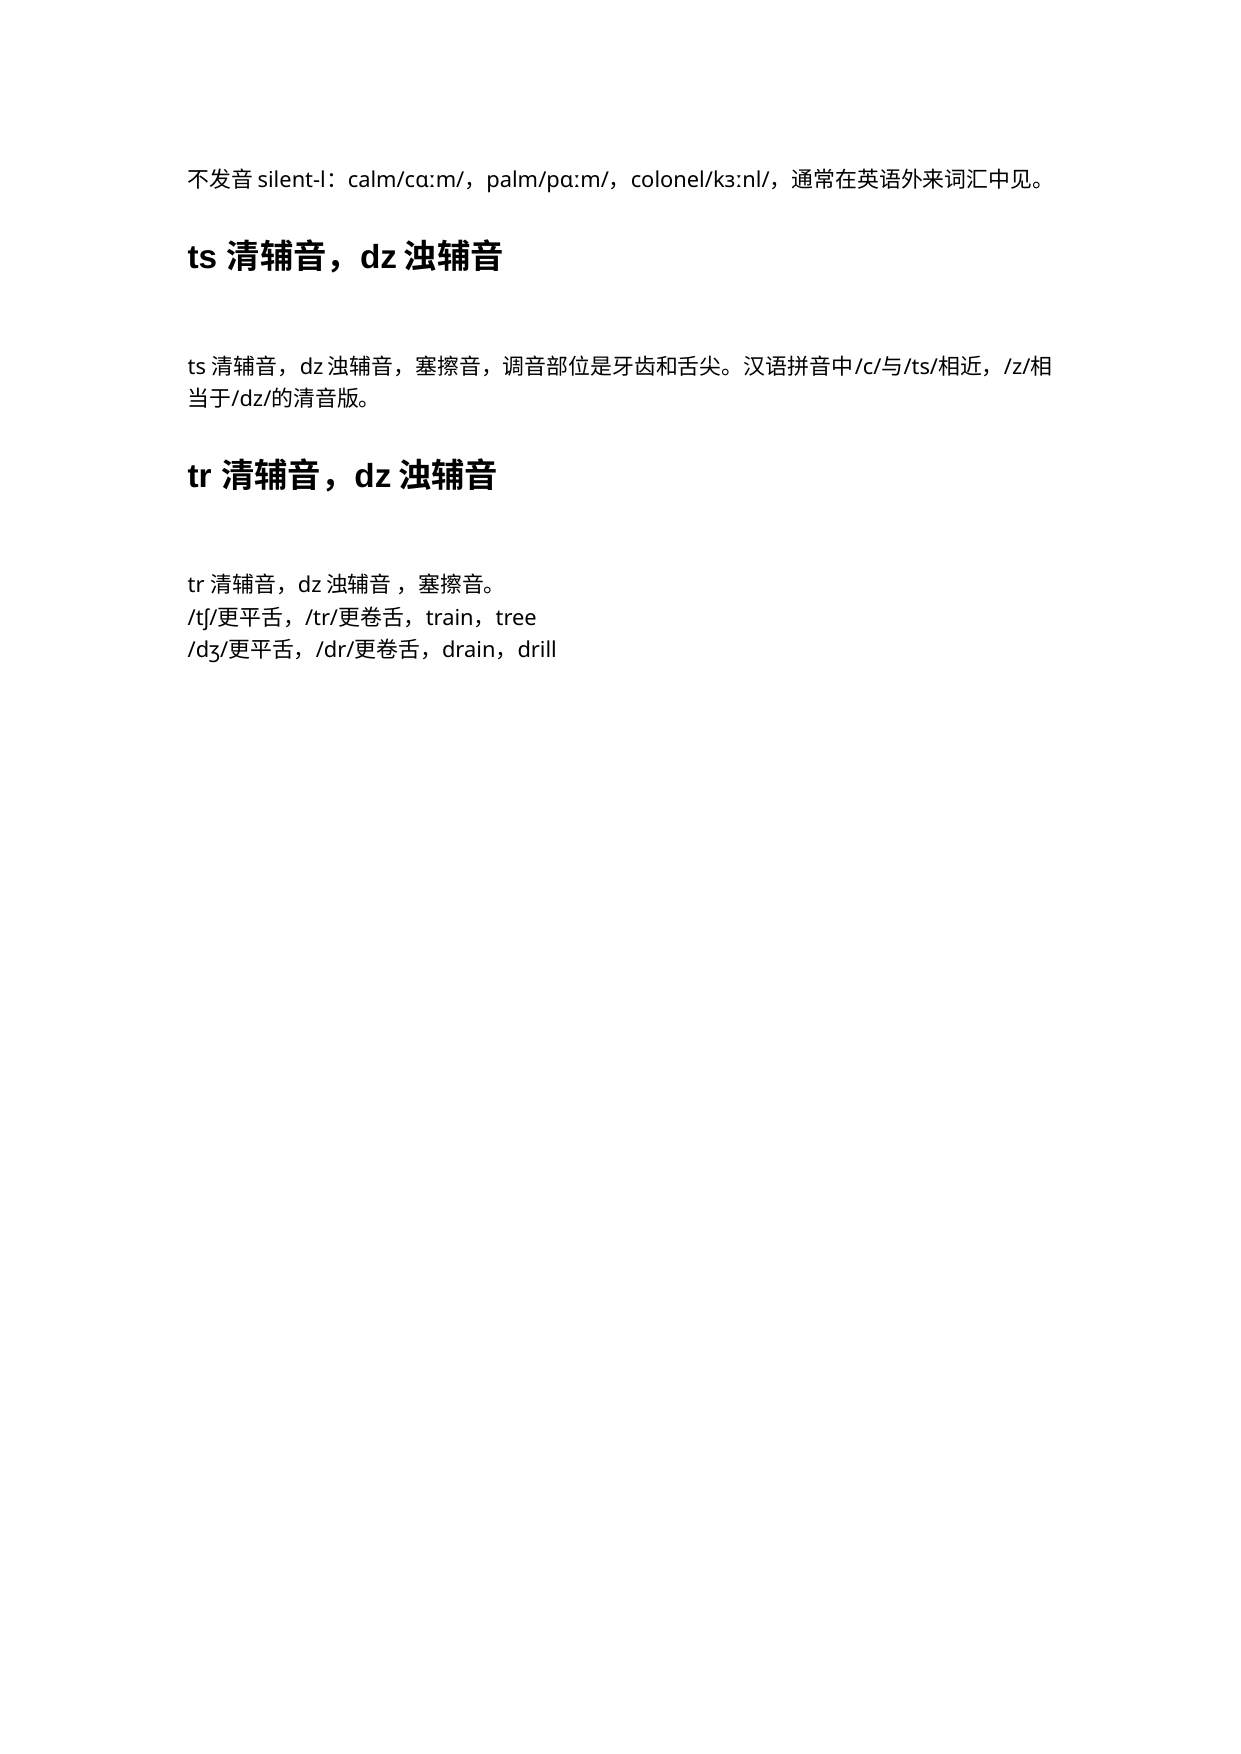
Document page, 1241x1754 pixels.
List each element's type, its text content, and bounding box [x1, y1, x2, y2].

list /dʒ/更平舌，/dr/更卷舌，drain，drill [187, 632, 1053, 665]
list ts 清辅音，dz浊辅音，塞擦音，调音部位是牙齿和舌尖。汉语拼音中/c/与/ts/相近，/z/相当于/dz/的清音版。 [187, 348, 1053, 413]
list /tʃ/更平舌，/tr/更卷舌，train，tree [187, 600, 1053, 632]
list 不发音silent-l：calm/cɑːm/，palm/pɑːm/，colonel/kɜːnl/，通常在英语外来词汇中见。 [187, 162, 1053, 194]
list tr 清辅音，dz浊辅音 ，塞擦音。 [187, 567, 1053, 600]
subtitle ts 清辅音，dz浊辅音 [187, 222, 1053, 287]
subtitle tr 清辅音，dz浊辅音 [187, 440, 1053, 505]
